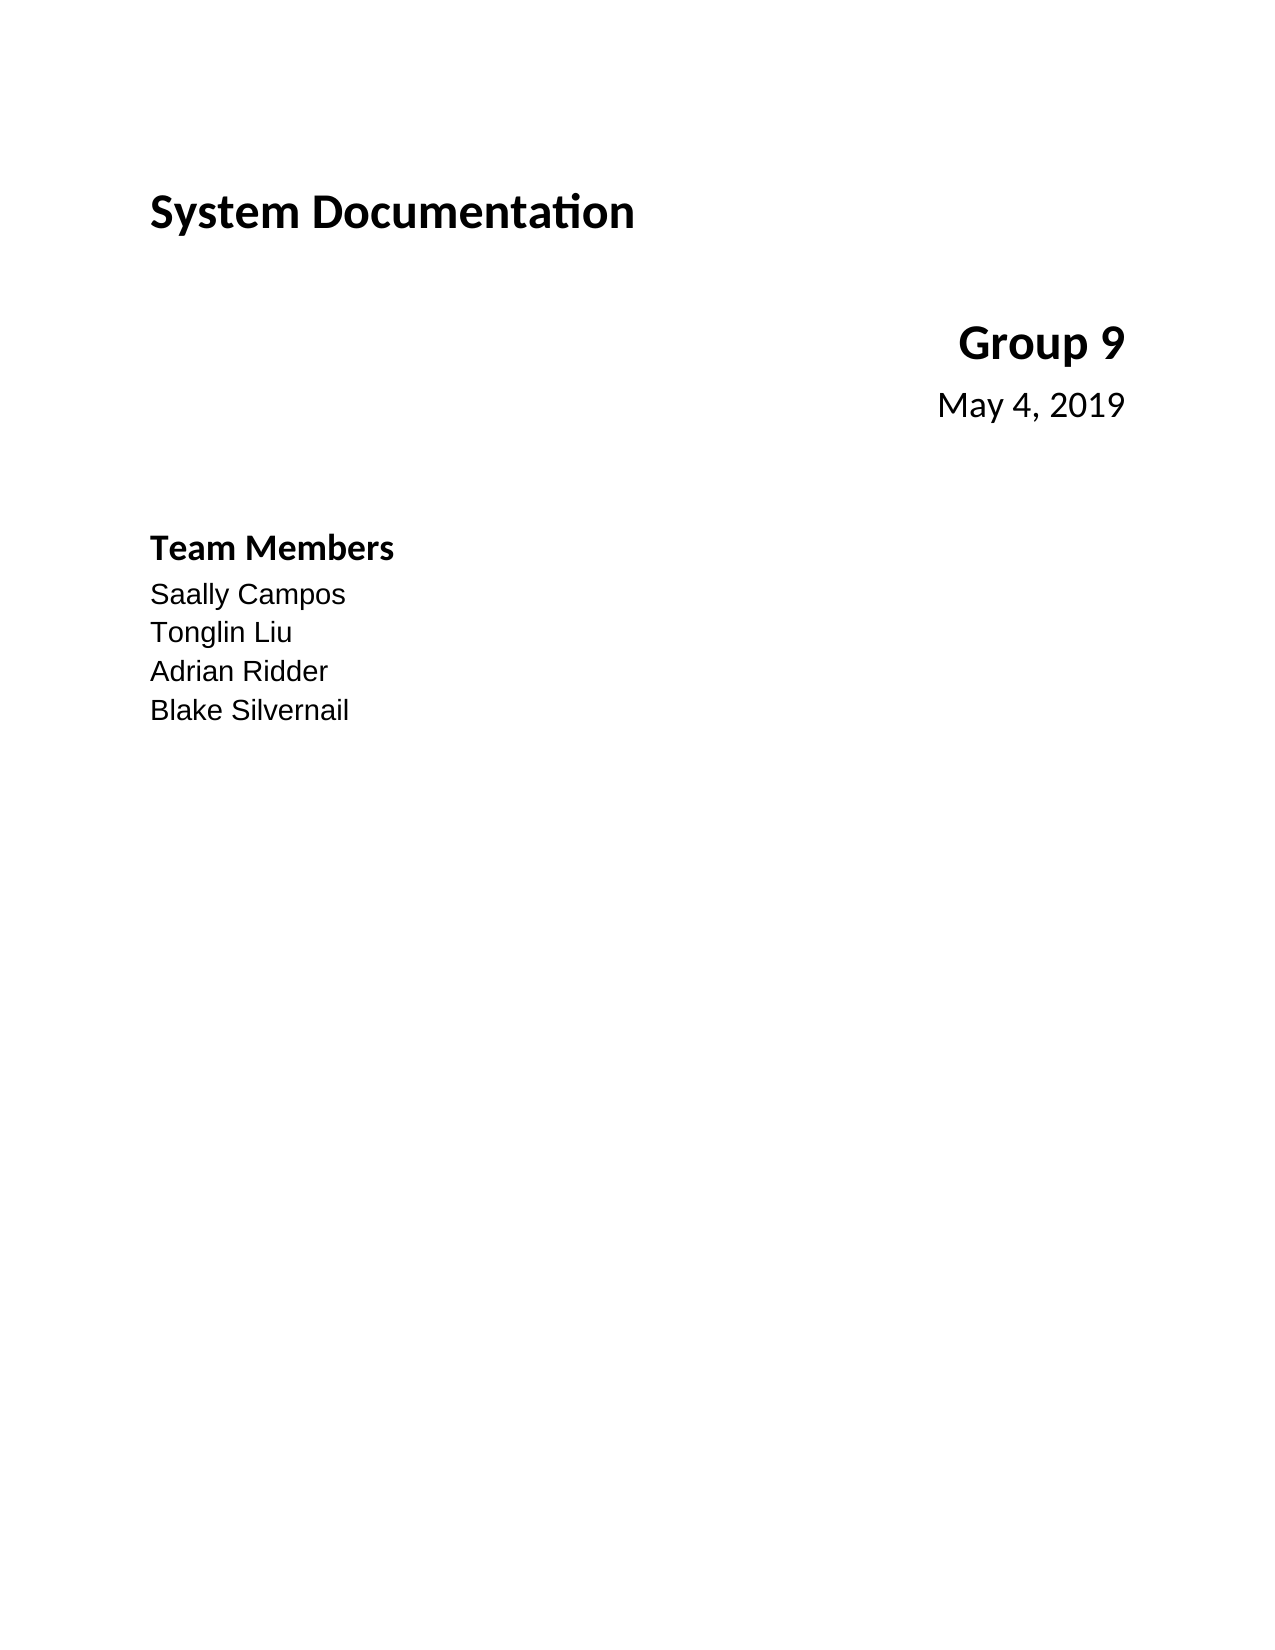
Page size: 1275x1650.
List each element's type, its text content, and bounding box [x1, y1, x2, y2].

text Blake Silvernail [150, 692, 1125, 726]
text Adrian Ridder [150, 654, 1125, 687]
text System Documentation [150, 180, 1125, 241]
text May 4, 2019 [150, 381, 1125, 427]
text Group 9 [150, 311, 1125, 372]
text Tonglin Liu [150, 615, 1125, 649]
text Team Members [150, 524, 1125, 570]
text Saally Campos [150, 577, 1125, 610]
